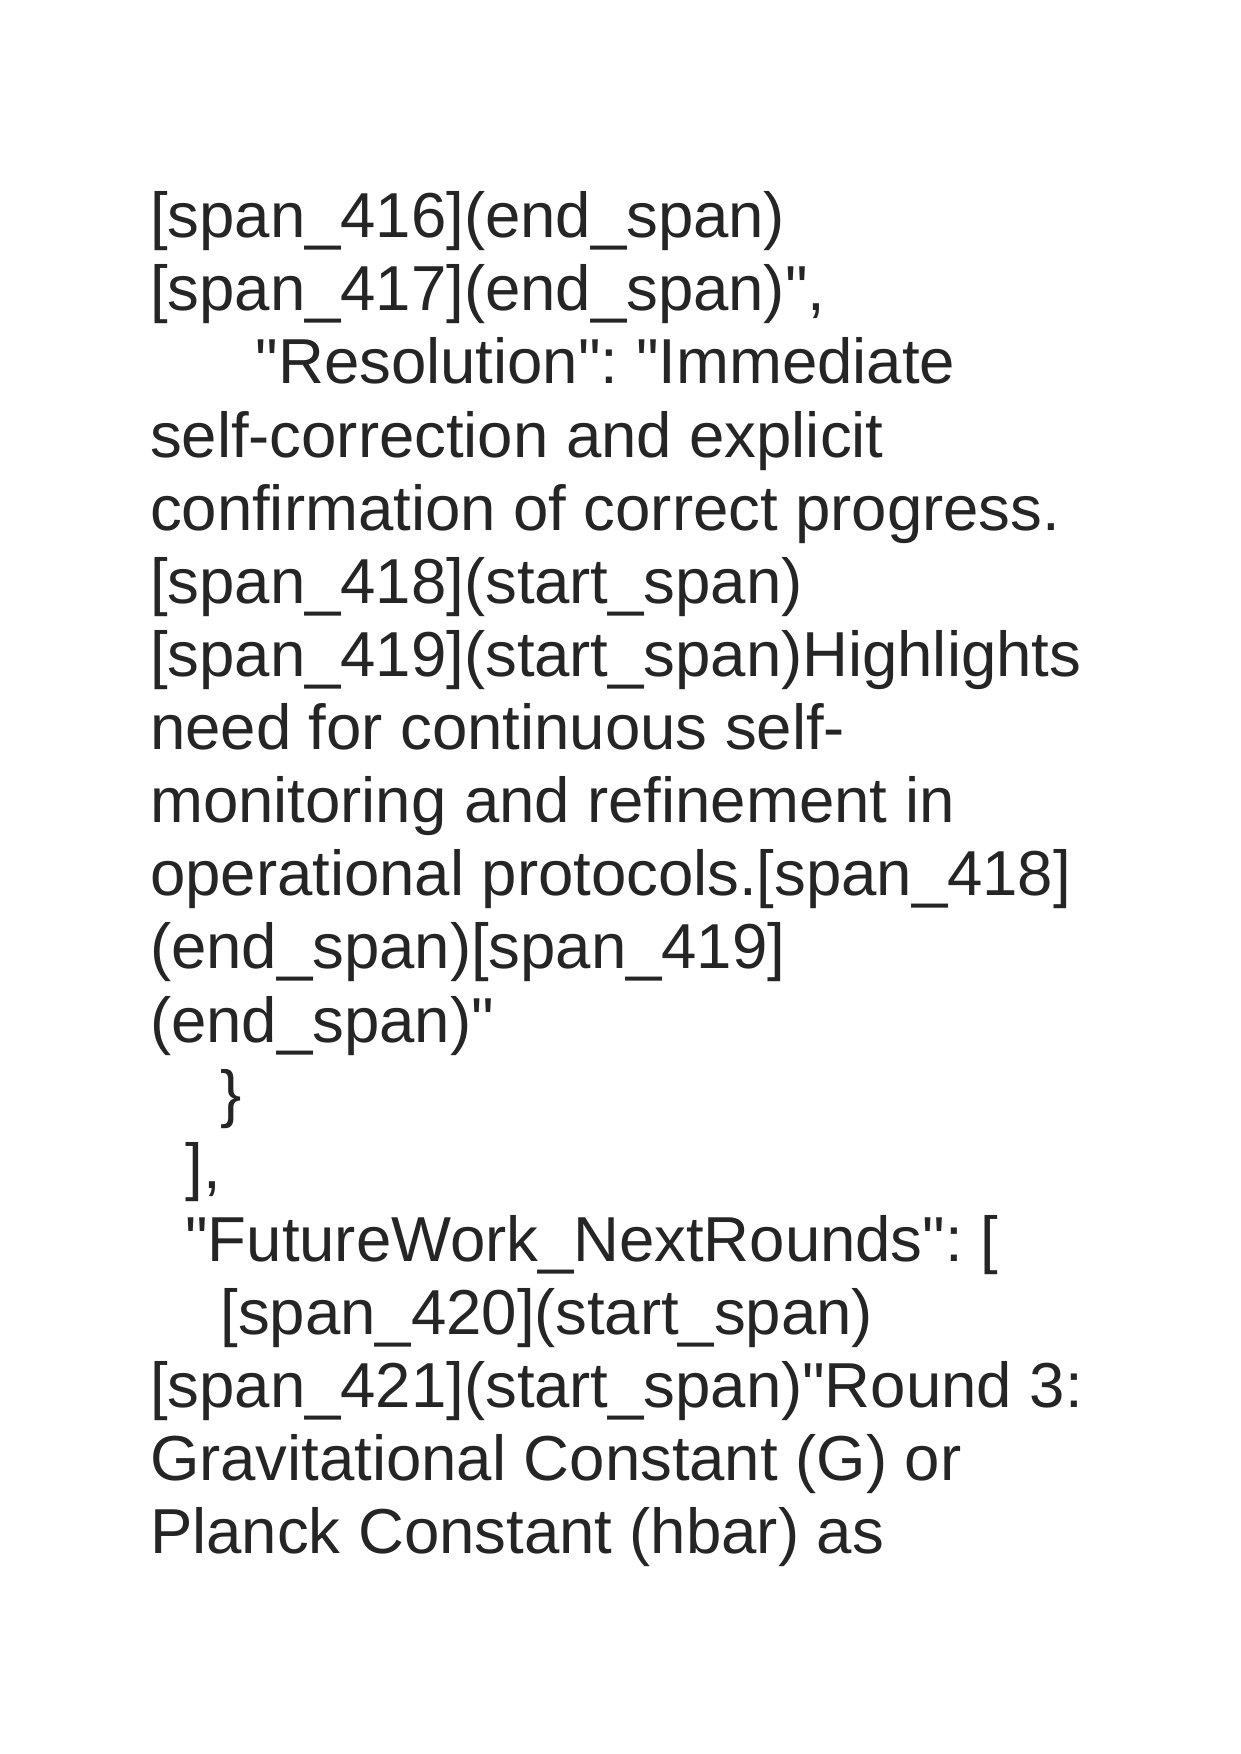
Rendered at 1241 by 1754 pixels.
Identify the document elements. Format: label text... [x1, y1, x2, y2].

text } [150, 1062, 1090, 1135]
text ], [150, 1135, 1090, 1208]
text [150, 1281, 1090, 1573]
text "FutureWork_NextRounds": [ [150, 1208, 1090, 1281]
text "Resolution": "Immediate self-correction and explicit confirmation of correct progress. [span_418](start_span)[span_419](start_span)Highlights need for continuous self-monitoring and refinement in operational protocols.[span_418](end_span)[span_419](end_span)" [150, 330, 1090, 1062]
text [span_416](end_span)[span_417](end_span)", [150, 184, 1090, 330]
